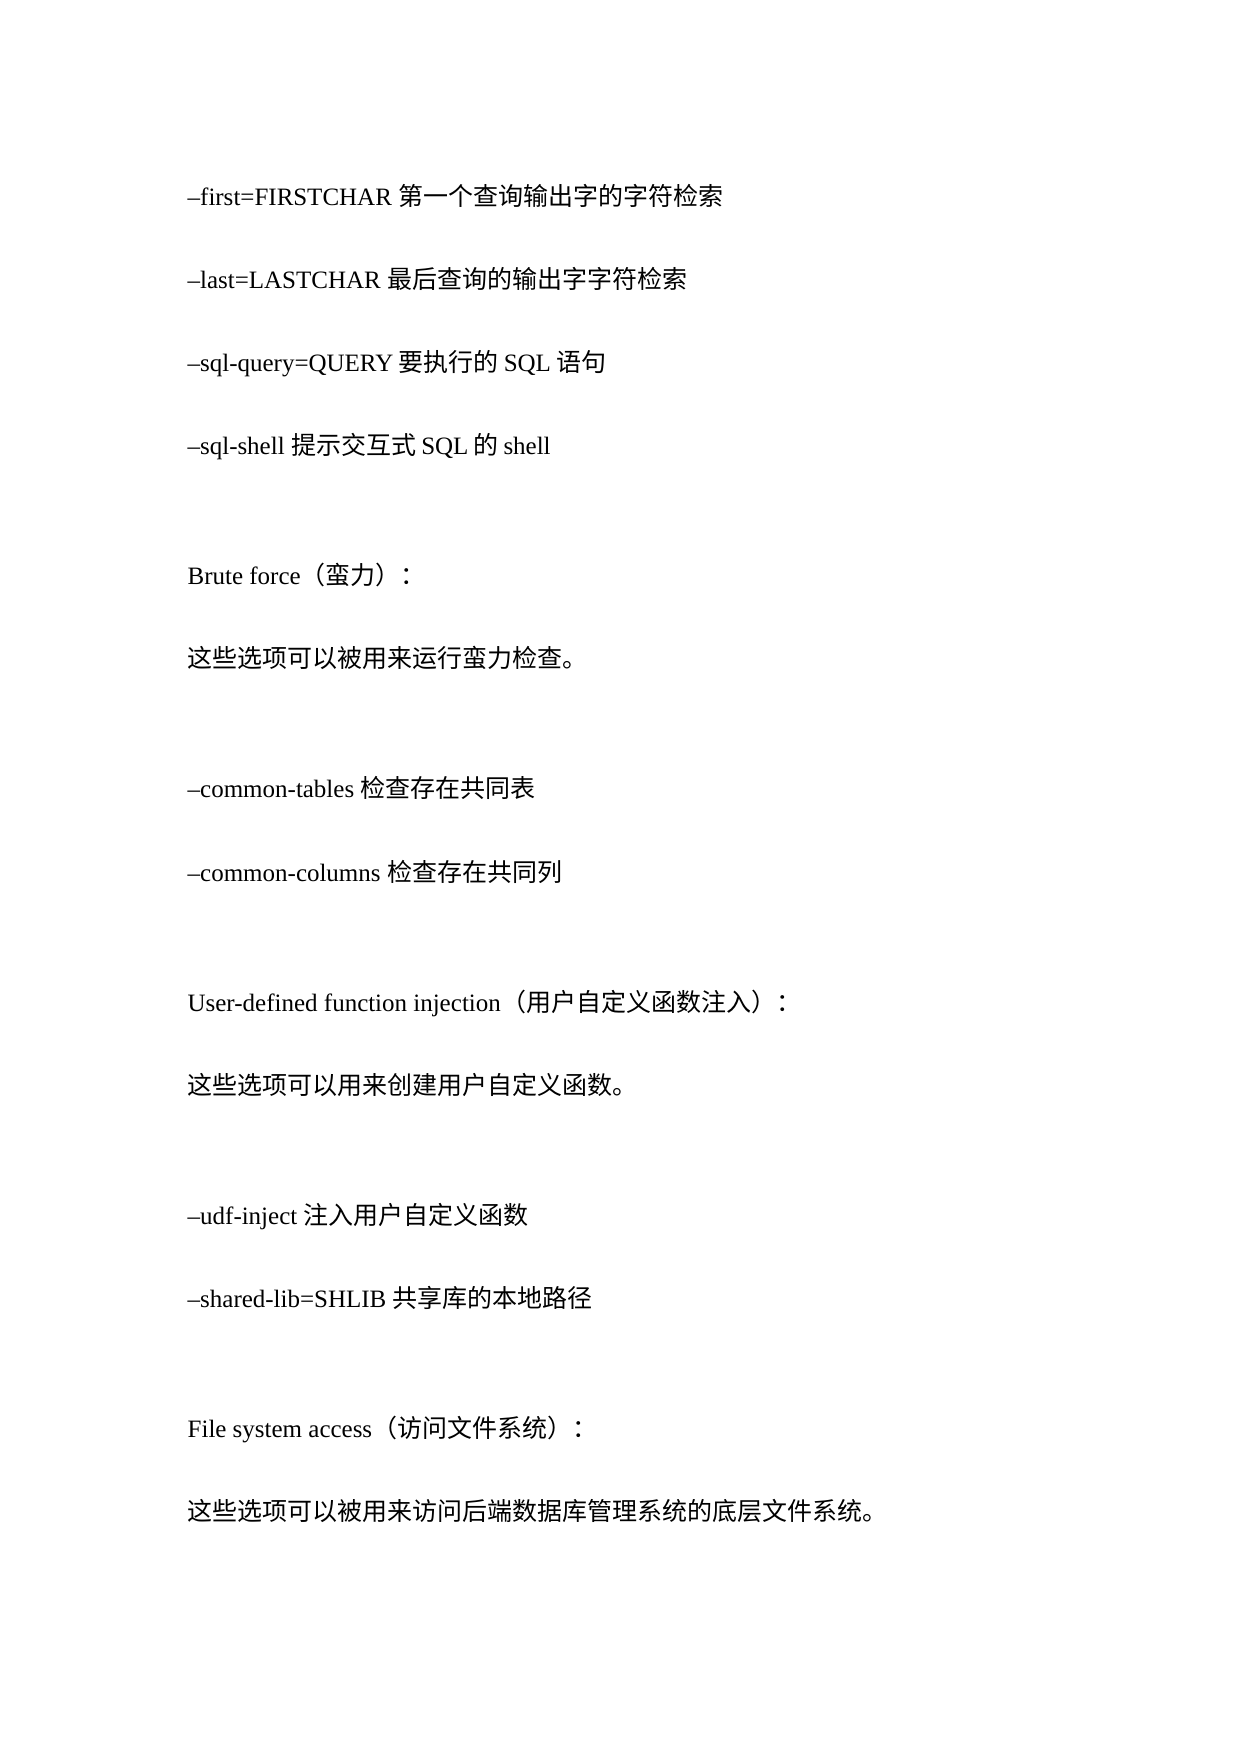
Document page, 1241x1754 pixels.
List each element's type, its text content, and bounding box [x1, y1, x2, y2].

text –last=LASTCHAR 最后查询的输出字字符检索 [187, 245, 1053, 310]
text –common-tables 检查存在共同表 [187, 754, 1053, 819]
text 这些选项可以被用来运行蛮力检查。 [187, 624, 1053, 689]
text 这些选项可以用来创建用户自定义函数。 [187, 1051, 1053, 1116]
text 这些选项可以被用来访问后端数据库管理系统的底层文件系统。 [187, 1477, 1053, 1542]
text –sql-query=QUERY 要执行的SQL语句 [187, 328, 1053, 393]
text –sql-shell 提示交互式SQL的shell [187, 411, 1053, 476]
text –first=FIRSTCHAR 第一个查询输出字的字符检索 [187, 162, 1053, 227]
text –shared-lib=SHLIB 共享库的本地路径 [187, 1264, 1053, 1329]
text User-defined function injection（用户自定义函数注入）： [187, 968, 1053, 1033]
text –udf-inject 注入用户自定义函数 [187, 1181, 1053, 1246]
text –common-columns 检查存在共同列 [187, 838, 1053, 903]
text File system access（访问文件系统）： [187, 1394, 1053, 1459]
text Brute force（蛮力）： [187, 541, 1053, 606]
